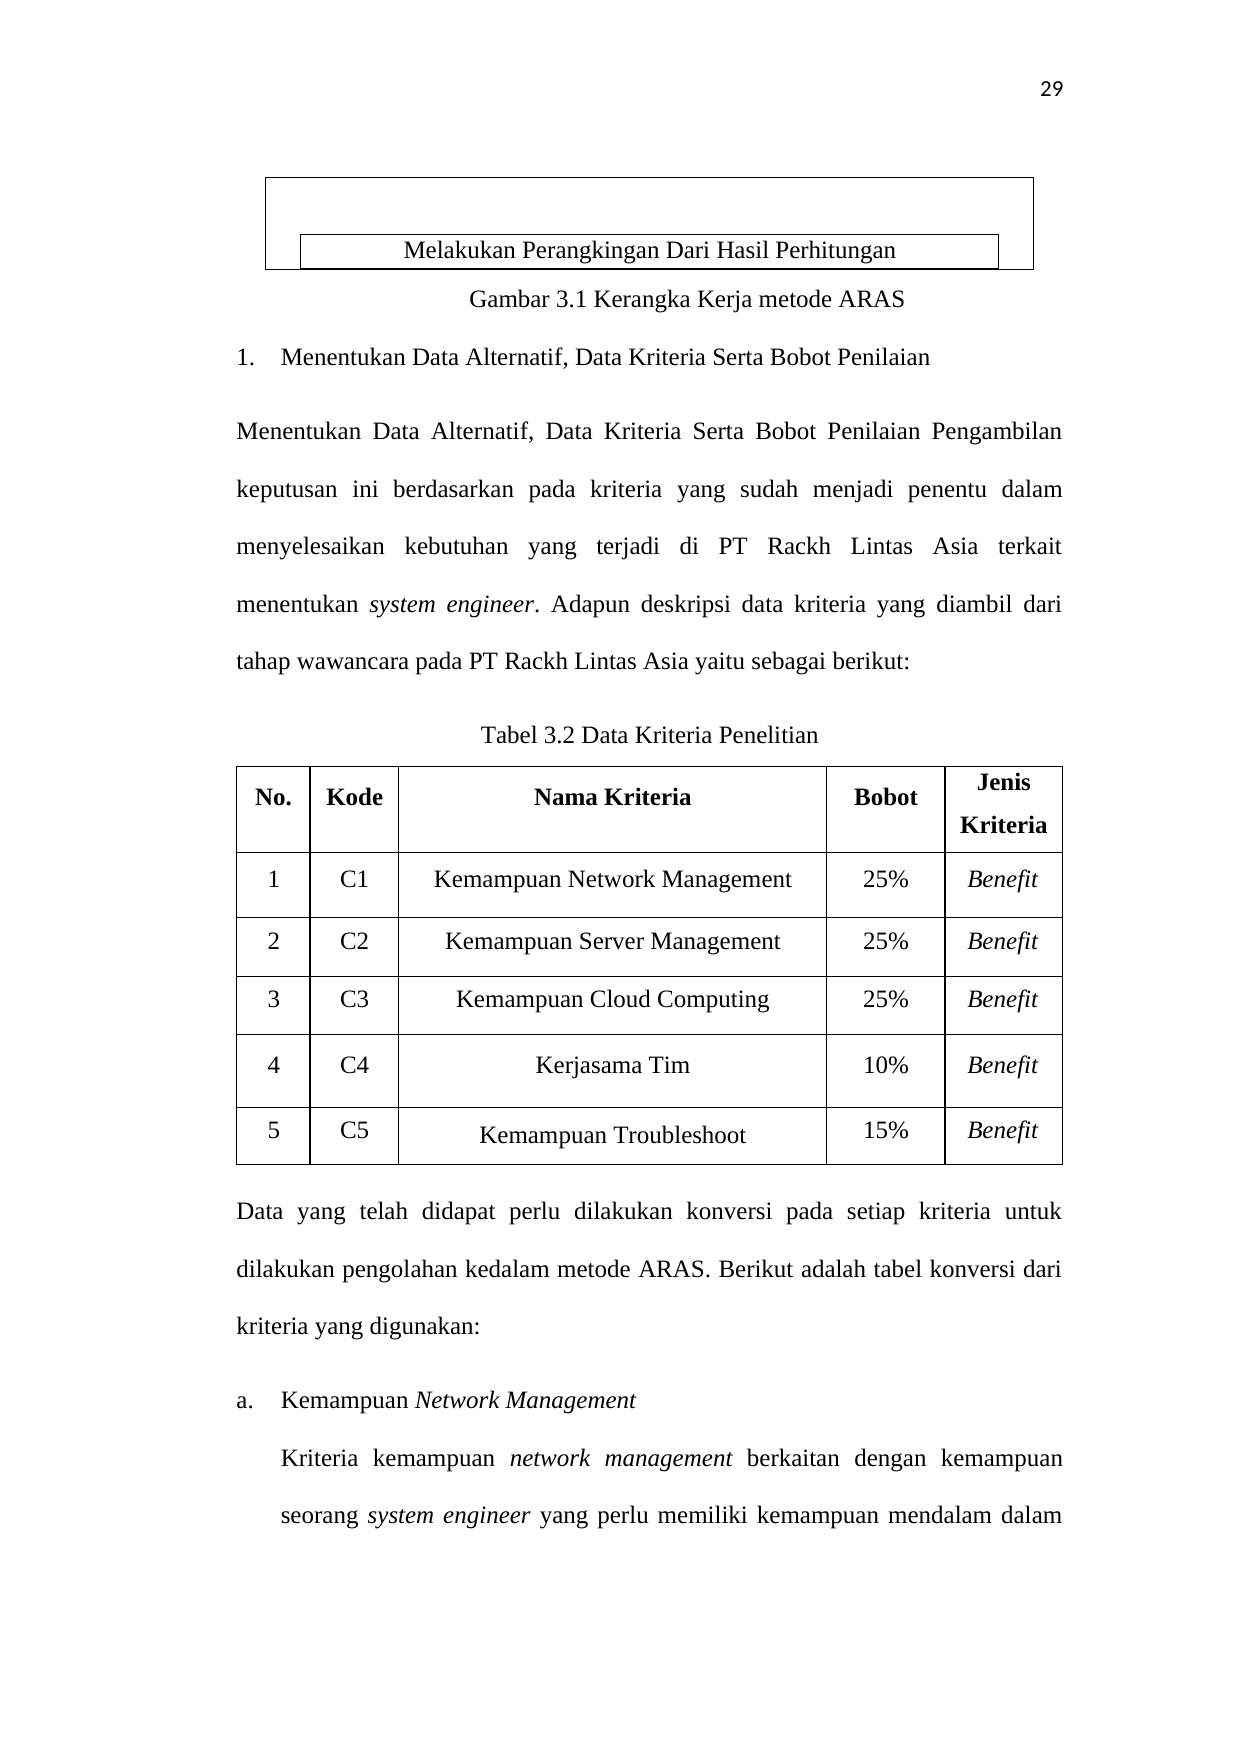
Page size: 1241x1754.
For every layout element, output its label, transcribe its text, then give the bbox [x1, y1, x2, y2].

table_cell C1 [311, 853, 398, 917]
table_cell Benefit [946, 853, 1062, 917]
list Gambar 3.1 Kerangka Kerja metode ARAS [236, 284, 1063, 313]
table_header Kode [311, 767, 398, 852]
table_cell 5 [237, 1108, 309, 1164]
table_cell Benefit [946, 1108, 1062, 1164]
text Data yang telah didapat perlu dilakukan konversi pada setiap kriteria untuk dilakukan pengolahan kedalam metode ARAS. Berikut adalah tabel konversi dari kriteria yang digunakan: [236, 1196, 1063, 1340]
table_cell Benefit [946, 977, 1062, 1033]
table_cell 25% [827, 977, 944, 1033]
table_cell Kemampuan Troubleshoot [399, 1108, 826, 1164]
table_cell 25% [827, 918, 944, 976]
table_cell C2 [311, 918, 398, 976]
table_cell Kemampuan Server Management [399, 918, 826, 976]
table_cell 4 [237, 1035, 309, 1107]
table_header Jenis Kriteria [946, 767, 1062, 852]
table_cell 10% [827, 1035, 944, 1107]
text Tabel 3.2 Data Kriteria Penelitian [236, 720, 1063, 749]
table_header Nama Kriteria [399, 767, 826, 852]
table_cell C5 [311, 1108, 398, 1164]
list Menentukan Data Alternatif, Data Kriteria Serta Bobot Penilaian [236, 342, 1063, 371]
table_cell C4 [311, 1035, 398, 1107]
table_cell Kemampuan Network Management [399, 853, 826, 917]
table_header Bobot [827, 767, 944, 852]
table_cell Benefit [946, 1035, 1062, 1107]
table_cell Kemampuan Cloud Computing [399, 977, 826, 1033]
table_cell 2 [237, 918, 309, 976]
list Kemampuan Network Management [236, 1386, 1063, 1414]
table_cell C3 [311, 977, 398, 1033]
table_header No. [237, 767, 309, 852]
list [281, 1443, 1063, 1529]
text Menentukan Data Alternatif, Data Kriteria Serta Bobot Penilaian Pengambilan keputusan ini berdasarkan pada kriteria yang sudah menjadi penentu dalam menyelesaikan kebutuhan yang terjadi di PT Rackh Lintas Asia terkait menentukan system engineer. Adapun deskripsi data kriteria yang diambil dari tahap wawancara pada PT Rackh Lintas Asia yaitu sebagai berikut: [236, 416, 1063, 675]
table_cell 25% [827, 853, 944, 917]
table_cell Kerjasama Tim [399, 1035, 826, 1107]
table_cell 15% [827, 1108, 944, 1164]
table_header [266, 178, 1033, 269]
table_cell 3 [237, 977, 309, 1033]
table_cell Benefit [946, 918, 1062, 976]
table_cell 1 [237, 853, 309, 917]
